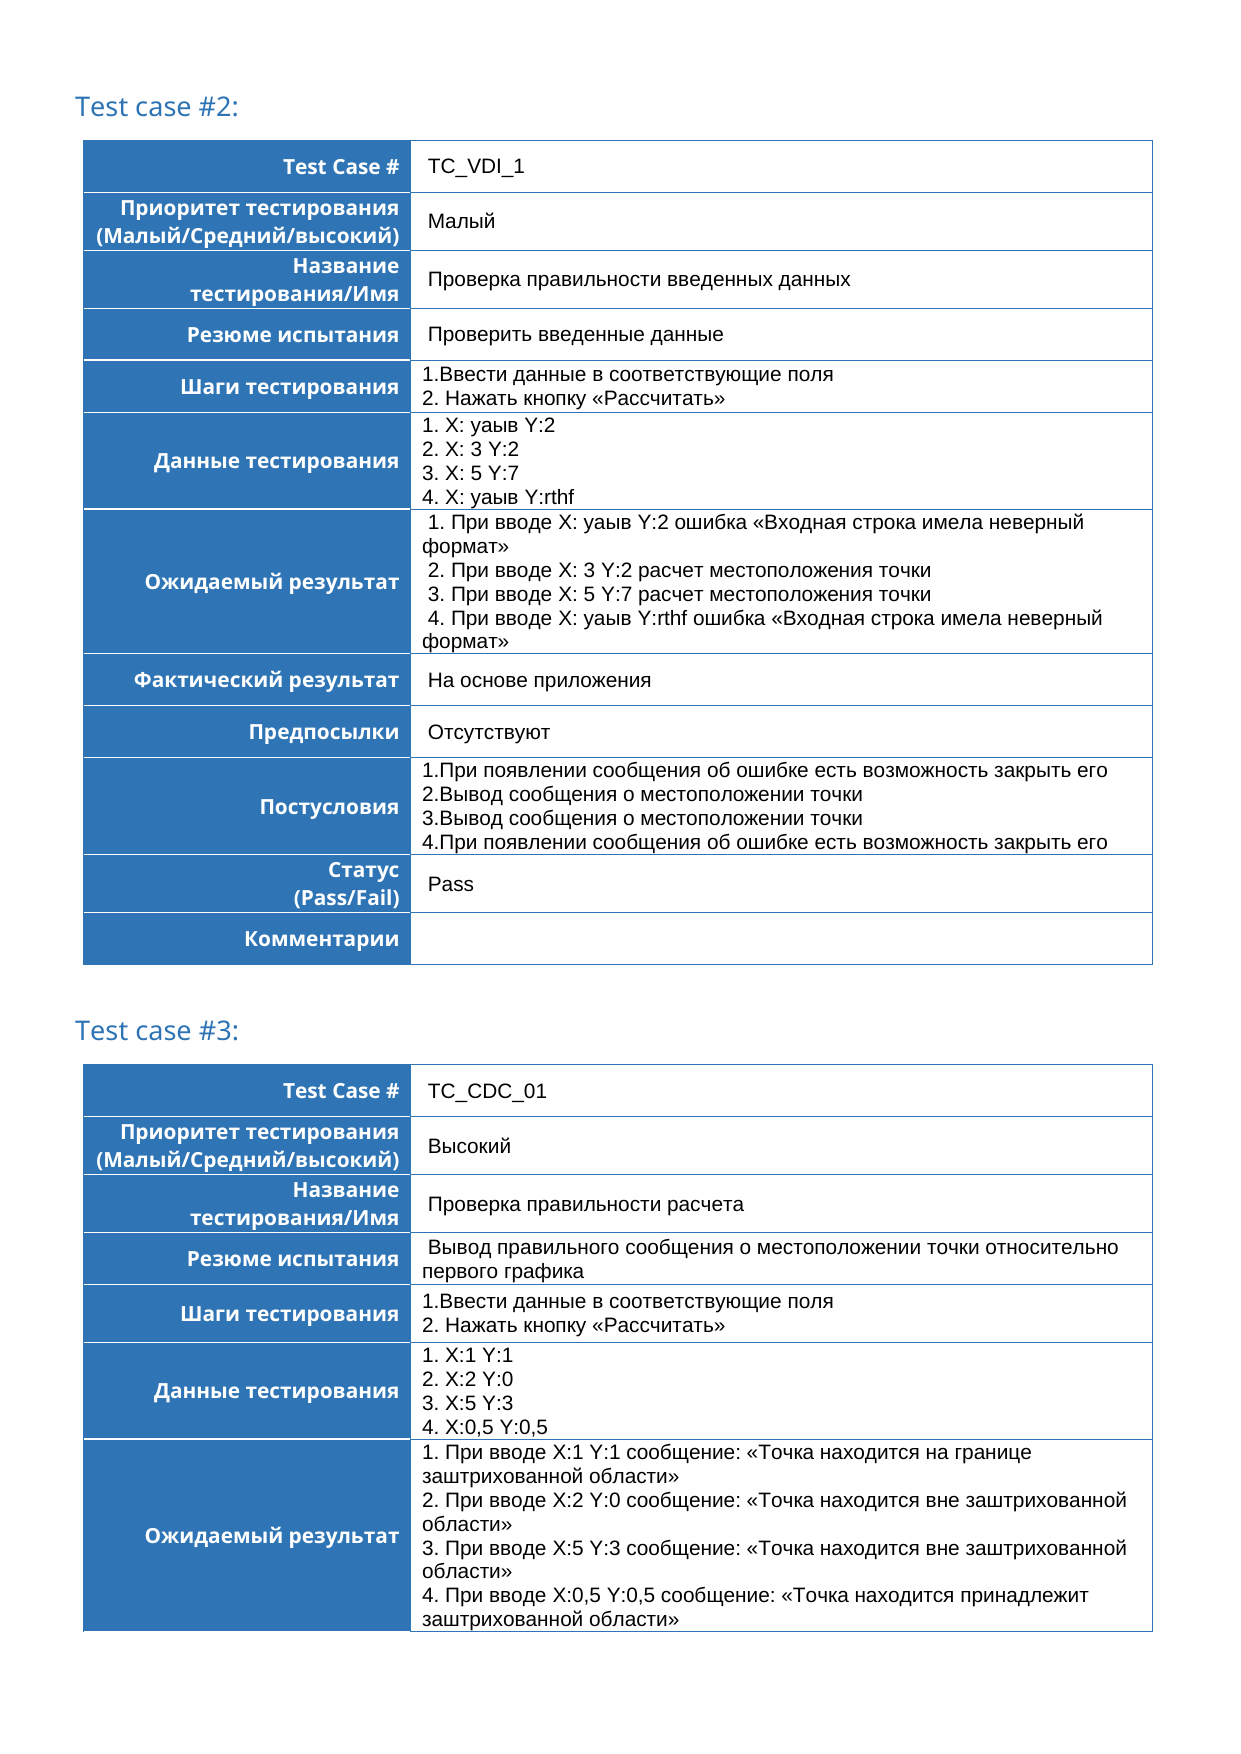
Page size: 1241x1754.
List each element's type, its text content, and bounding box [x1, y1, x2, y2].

table_cell Ожидаемый результат [84, 510, 410, 653]
table_cell [411, 913, 1152, 964]
table_cell 1. При вводе X: уаыв Y:2 ошибка «Входная строка имела неверный формат» 2. При вводе X: 3 Y:2 расчет местоположения точки 3. При вводе X: 5 Y:7 расчет местоположения точки 4. При вводе X: уаыв Y:rthf ошибка «Входная строка имела неверный формат» [411, 510, 1152, 653]
subtitle Test case #3: [75, 1012, 1165, 1049]
table_cell Малый [411, 193, 1152, 250]
table_cell 1. При вводе X:1 Y:1 сообщение: «Точка находится на границе заштрихованной области» 2. При вводе X:2 Y:0 сообщение: «Точка находится вне заштрихованной области» 3. При вводе X:5 Y:3 сообщение: «Точка находится вне заштрихованной области» 4. При вводе X:0,5 Y:0,5 сообщение: «Точка находится принадлежит заштрихованной области» [411, 1440, 1152, 1631]
table_cell Приоритет тестирования (Малый/Средний/высокий) [84, 193, 410, 250]
table_cell Данные тестирования [84, 1343, 410, 1438]
table_cell Шаги тестирования [84, 361, 410, 412]
table_header TC_CDC_01 [411, 1065, 1152, 1116]
table_cell Постусловия [84, 758, 410, 854]
table_header Test Case # [84, 1065, 410, 1116]
table_cell 1. X:1 Y:1 2. X:2 Y:0 3. X:5 Y:3 4. X:0,5 Y:0,5 [411, 1343, 1152, 1438]
table_cell 1.Ввести данные в соответствующие поля 2. Нажать кнопку «Рассчитать» [411, 1285, 1152, 1342]
table_cell 1.При появлении сообщения об ошибке есть возможность закрыть его 2.Вывод сообщения о местоположении точки 3.Вывод сообщения о местоположении точки 4.При появлении сообщения об ошибке есть возможность закрыть его [411, 758, 1152, 854]
table_cell Проверка правильности расчета [411, 1175, 1152, 1232]
table_cell 1.Ввести данные в соответствующие поля 2. Нажать кнопку «Рассчитать» [411, 361, 1152, 412]
table_cell Проверить введенные данные [411, 309, 1152, 359]
table_cell Отсутствуют [411, 706, 1152, 757]
table_cell Приоритет тестирования (Малый/Средний/высокий) [84, 1117, 410, 1174]
table_cell Резюме испытания [84, 309, 410, 359]
table_cell На основе приложения [411, 654, 1152, 705]
table_cell Pass [411, 855, 1152, 912]
subtitle Test case #2: [75, 87, 1165, 124]
table_cell Ожидаемый результат [84, 1440, 410, 1631]
table_cell Данные тестирования [84, 413, 410, 508]
table_cell Шаги тестирования [84, 1285, 410, 1342]
table_cell Предпосылки [84, 706, 410, 757]
table_cell Комментарии [84, 913, 410, 964]
table_header TC_VDI_1 [411, 141, 1152, 192]
table_cell Резюме испытания [84, 1233, 410, 1284]
table_cell Название тестирования/Имя [84, 1175, 410, 1232]
table_cell Вывод правильного сообщения о местоположении точки относительно первого графика [411, 1233, 1152, 1284]
table_cell Фактический результат [84, 654, 410, 705]
table_cell Высокий [411, 1117, 1152, 1174]
table_cell 1. X: уаыв Y:2 2. X: 3 Y:2 3. X: 5 Y:7 4. X: уаыв Y:rthf [411, 413, 1152, 508]
table_cell Название тестирования/Имя [84, 251, 410, 308]
table_cell Проверка правильности введенных данных [411, 251, 1152, 308]
table_cell Статус (Pass/Fail) [84, 855, 410, 912]
table_header Test Case # [84, 141, 410, 192]
